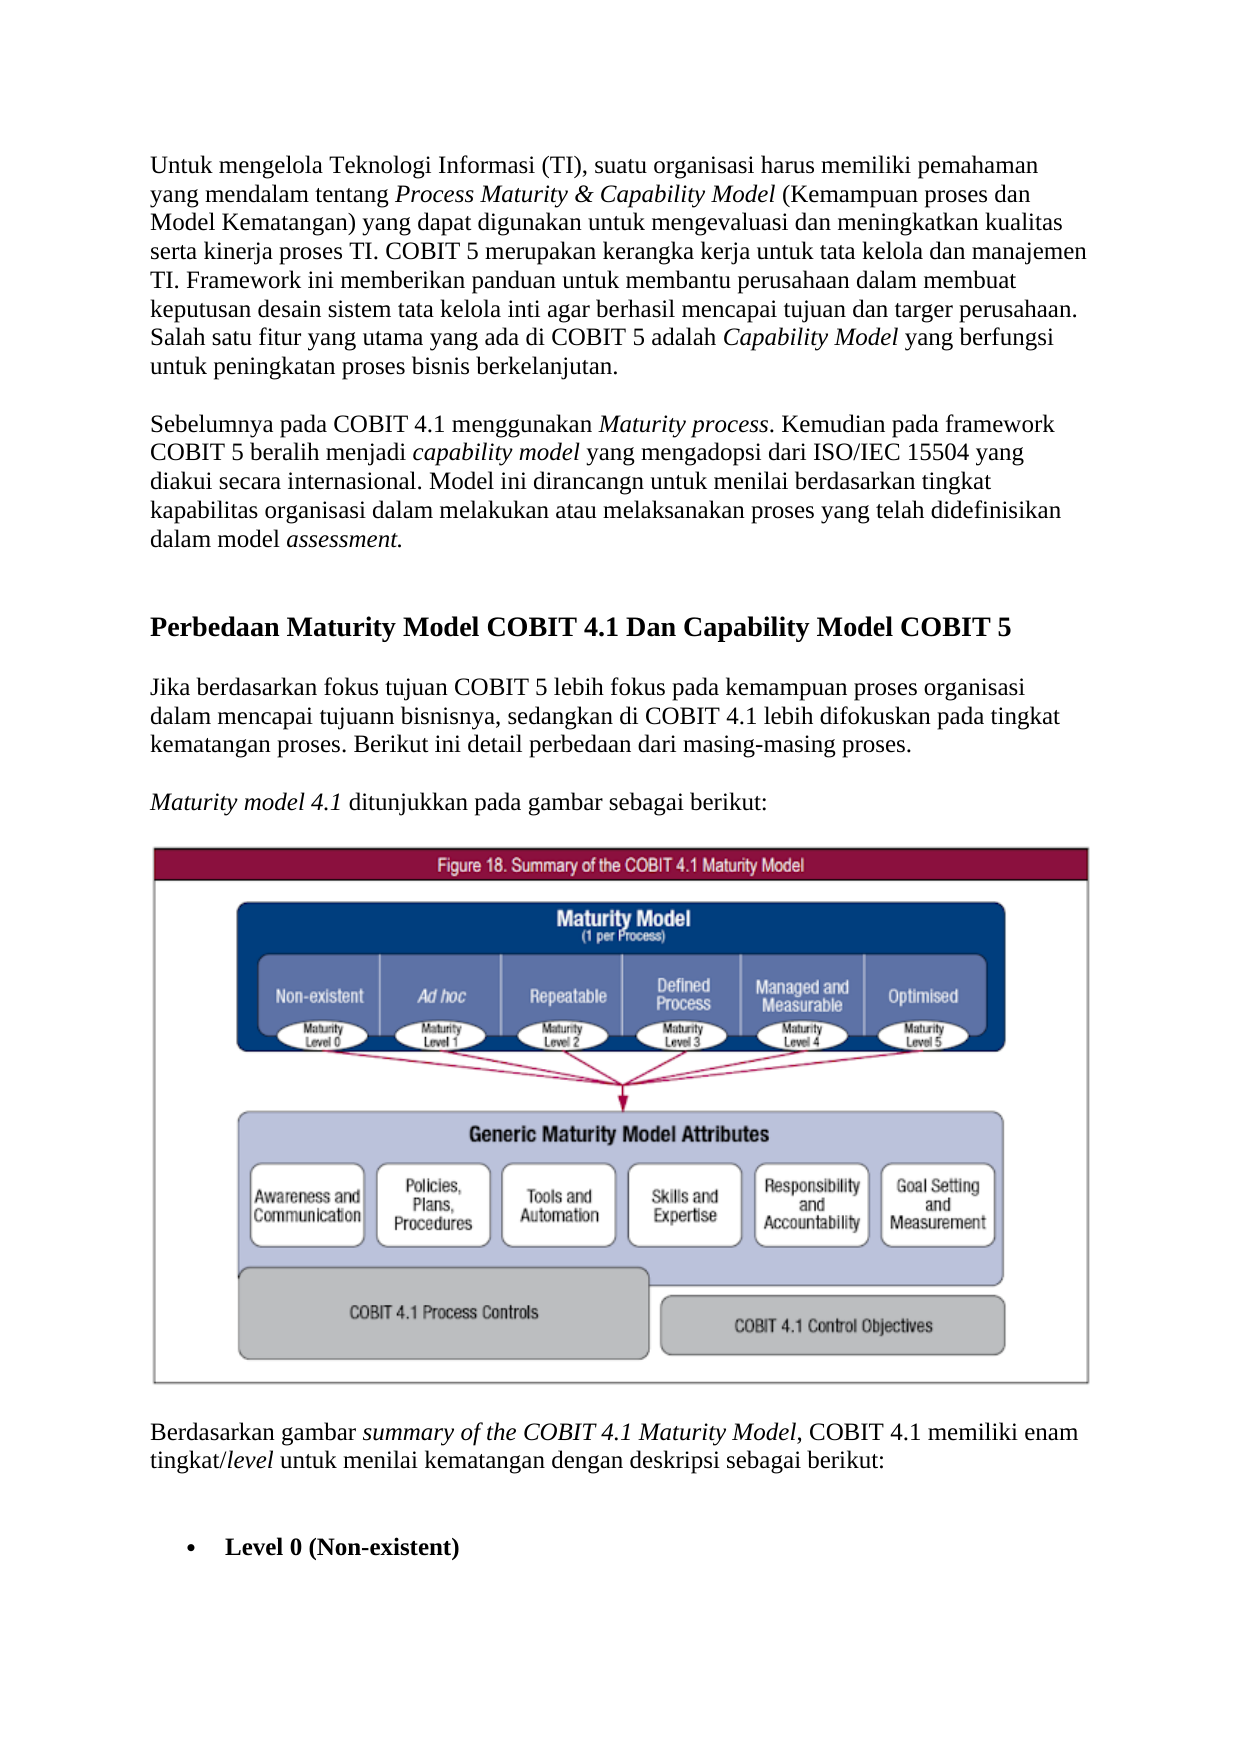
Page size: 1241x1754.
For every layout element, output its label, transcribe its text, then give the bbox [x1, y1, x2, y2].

picture [150, 844, 1091, 1388]
text Untuk mengelola Teknologi Informasi (TI), suatu organisasi harus memiliki pemahaman yang mendalam tentang Process Maturity & Capability Model (Kemampuan proses dan Model Kematangan) yang dapat digunakan untuk mengevaluasi dan meningkatkan kualitas serta kinerja proses TI. COBIT 5 merupakan kerangka kerja untuk tata kelola dan manajemen TI. Framework ini memberikan panduan untuk membantu perusahaan dalam membuat keputusan desain sistem tata kelola inti agar berhasil mencapai tujuan dan targer perusahaan. Salah satu fitur yang utama yang ada di COBIT 5 adalah Capability Model yang berfungsi untuk peningkatan proses bisnis berkelanjutan. [150, 150, 1090, 380]
text Sebelumnya pada COBIT 4.1 menggunakan Maturity process. Kemudian pada framework COBIT 5 beralih menjadi capability model yang mengadopsi dari ISO/IEC 15504 yang diakui secara internasional. Model ini dirancangn untuk menilai berdasarkan tingkat kapabilitas organisasi dalam melakukan atau melaksanakan proses yang telah didefinisikan dalam model assessment. [150, 409, 1090, 552]
text Berdasarkan gambar summary of the COBIT 4.1 Maturity Model, COBIT 4.1 memiliki enam tingkat/level untuk menilai kematangan dengan deskripsi sebagai berikut: [150, 1388, 1090, 1474]
text Jika berdasarkan fokus tujuan COBIT 5 lebih fokus pada kemampuan proses organisasi dalam mencapai tujuann bisnisnya, sedangkan di COBIT 4.1 lebih difokuskan pada tingkat kematangan proses. Berikut ini detail perbedaan dari masing-masing proses. [150, 672, 1090, 758]
text Maturity model 4.1 ditunjukkan pada gambar sebagai berikut: [150, 787, 1090, 816]
text Perbedaan Maturity Model COBIT 4.1 Dan Capability Model COBIT 5 [150, 610, 1090, 643]
list Level 0 (Non-existent) [187, 1532, 1090, 1561]
